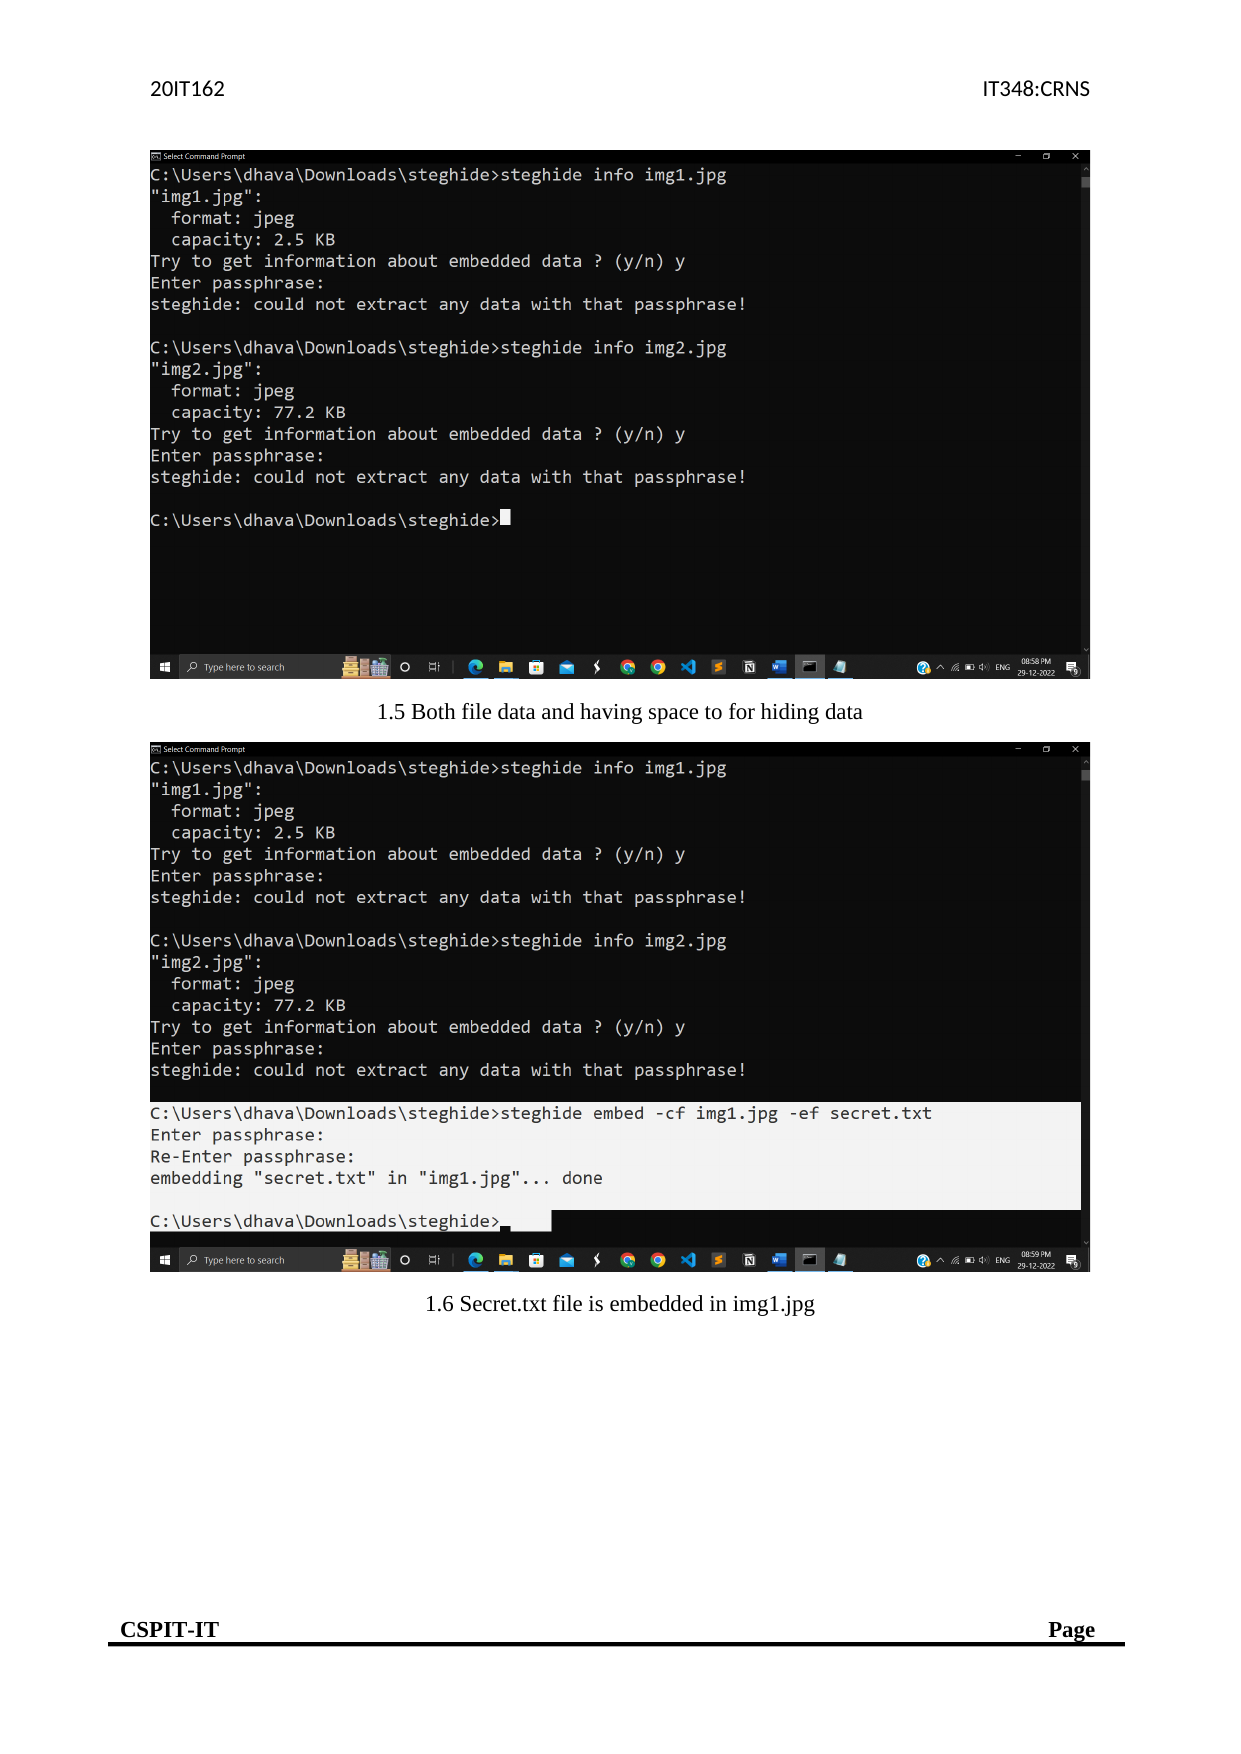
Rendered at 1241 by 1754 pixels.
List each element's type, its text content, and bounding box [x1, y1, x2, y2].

picture [150, 150, 1091, 679]
text 1.6 Secret.txt file is embedded in img1.jpg [150, 1291, 1090, 1317]
text 1.5 Both file data and having space to for hiding data [150, 698, 1090, 724]
picture [150, 742, 1091, 1272]
